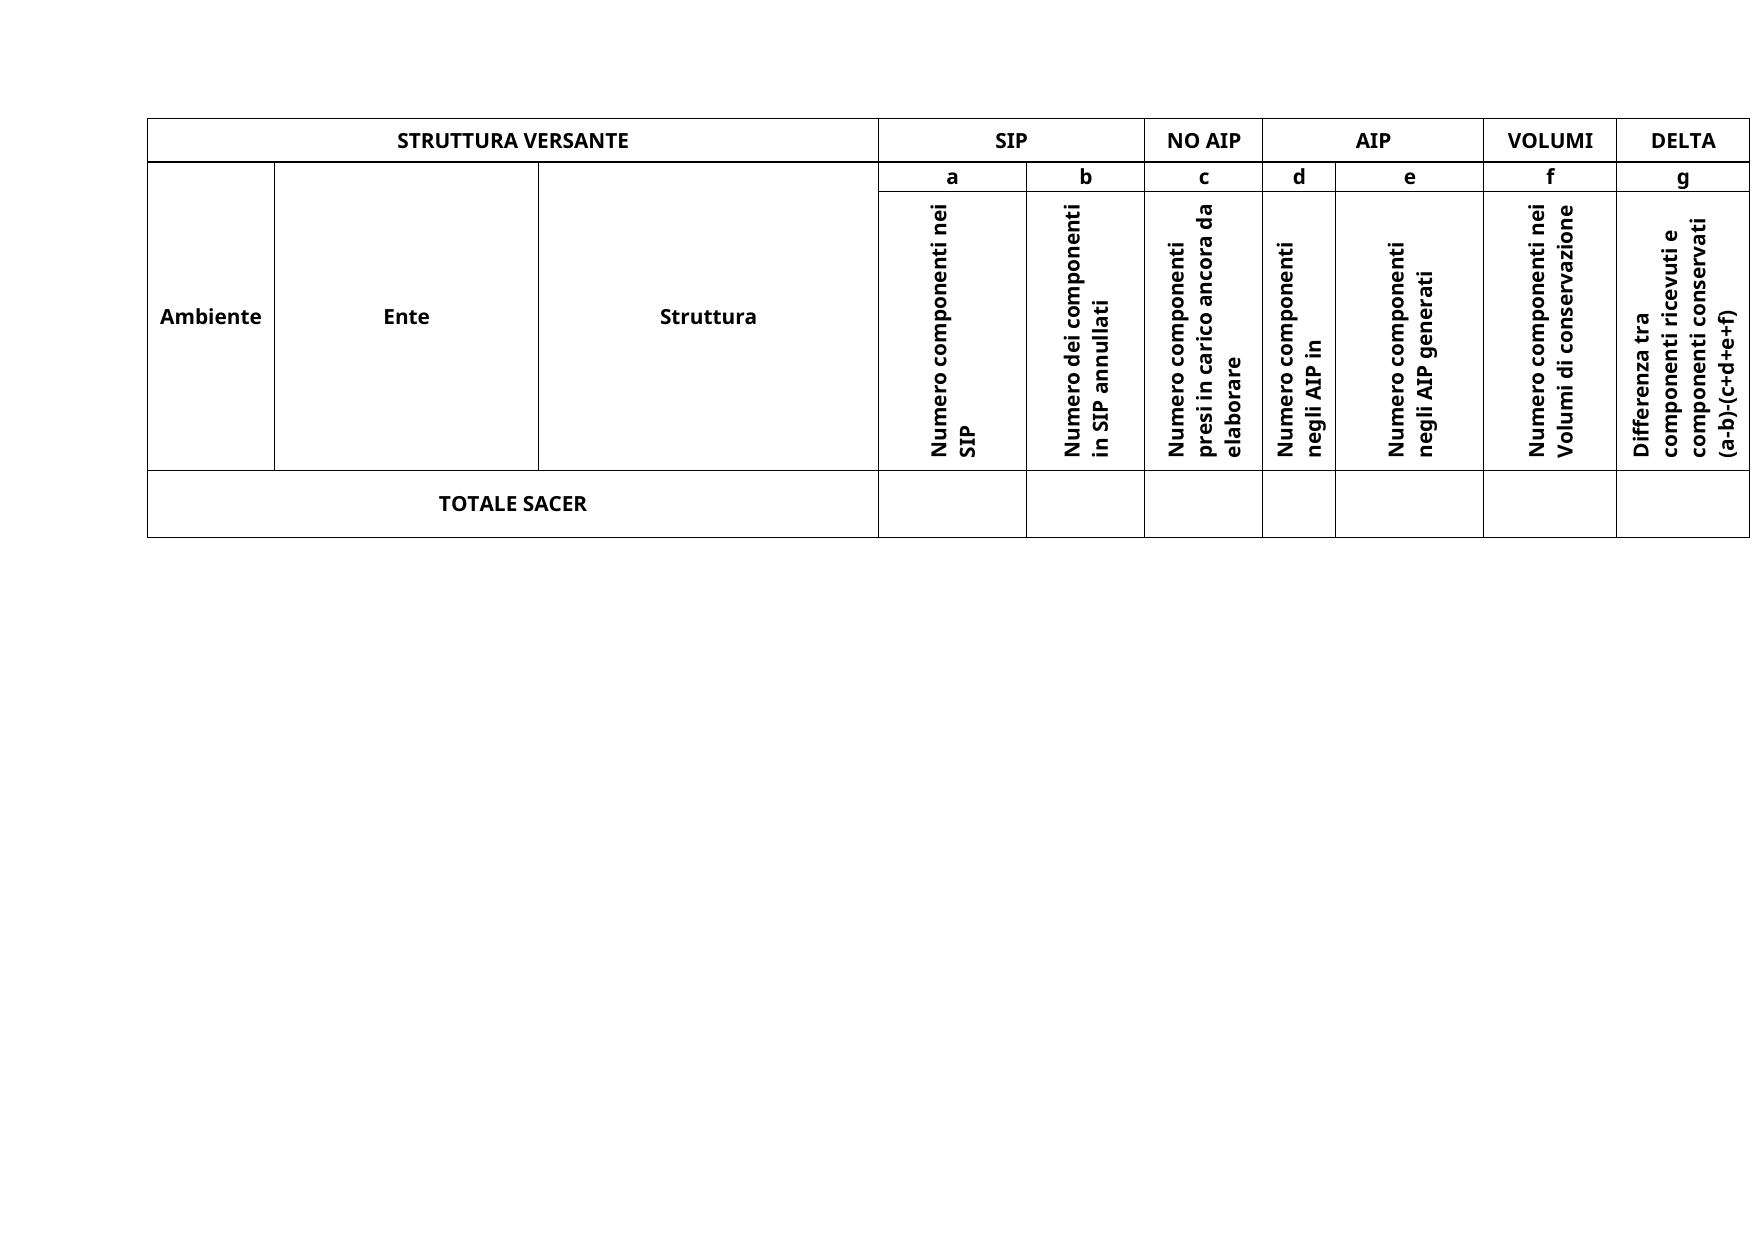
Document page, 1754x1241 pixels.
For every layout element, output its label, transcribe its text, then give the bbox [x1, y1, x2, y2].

table_cell c [1145, 163, 1262, 191]
table_cell Numero componenti negli AIP generati [1336, 192, 1483, 470]
table_cell Numero componenti presi in carico ancora da elaborare [1145, 192, 1262, 470]
table_header NO AIP [1145, 119, 1262, 161]
table_cell b [1027, 163, 1144, 191]
table_cell Differenza tra componenti ricevuti e componenti conservati (a-b)-(c+d+e+f) [1617, 192, 1749, 470]
table_cell d [1263, 163, 1335, 191]
table_cell [1336, 471, 1483, 537]
table_cell Numero componenti nei Volumi di conservazione [1484, 192, 1616, 470]
table_cell Ambiente [148, 163, 274, 470]
table_header SIP [879, 119, 1144, 161]
table_header VOLUMI [1484, 119, 1616, 161]
table_cell Numero componenti nei SIP [879, 192, 1026, 470]
table_cell Ente [275, 163, 538, 470]
table_cell [1263, 471, 1335, 537]
table_cell [1617, 471, 1749, 537]
table_cell [1484, 471, 1616, 537]
table_cell Numero dei componenti in SIP annullati [1027, 192, 1144, 470]
table_header DELTA [1617, 119, 1749, 161]
table_cell e [1336, 163, 1483, 191]
table_cell g [1617, 163, 1749, 191]
table_cell [1027, 471, 1144, 537]
table_header STRUTTURA VERSANTE [148, 119, 878, 161]
table_cell a [879, 163, 1026, 191]
table_cell Numero componenti negli AIP in aggiornamento [1263, 192, 1335, 470]
table_cell [1145, 471, 1262, 537]
table_cell TOTALE SACER [148, 471, 878, 537]
table_header AIP [1263, 119, 1483, 161]
table_cell [879, 471, 1026, 537]
table_cell f [1484, 163, 1616, 191]
table_cell Struttura [539, 163, 878, 470]
